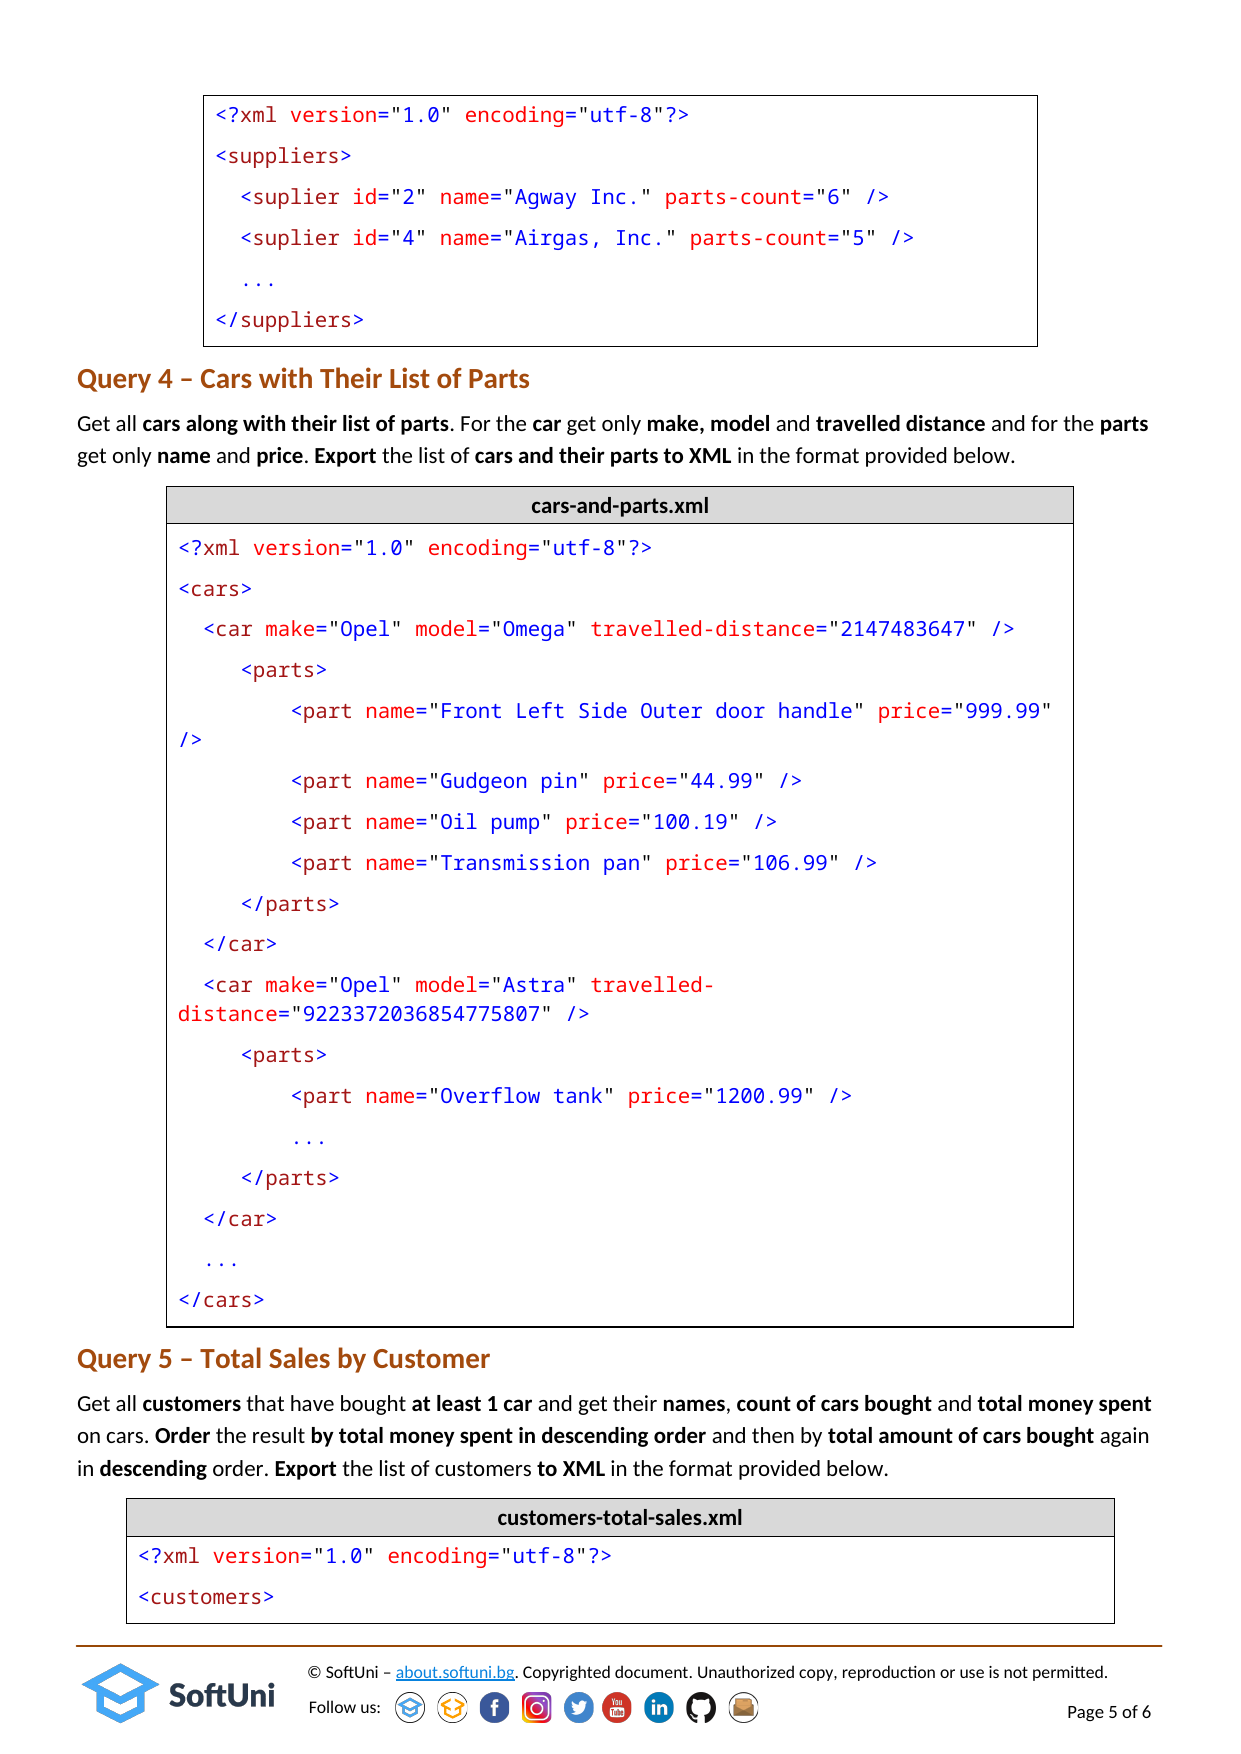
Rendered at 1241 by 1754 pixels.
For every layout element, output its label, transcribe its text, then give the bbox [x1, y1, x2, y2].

subtitle Query 5 – Total Sales by Customer [77, 1340, 1163, 1376]
table_cell <?xml version="1.0" encoding="utf-8"?> <cars> <car make="Opel" model="Omega" travelled-distance="2147483647" /> <parts> <part name="Front Left Side Outer door handle" price="999.99" /> <part name="Gudgeon pin" price="44.99" /> <part name="Oil pump" price="100.19" /> <part name="Transmission pan" price="106.99" /> </parts> </car> <car make="Opel" model="Astra" travelled-distance="9223372036854775807" /> <parts> <part name="Overflow tank" price="1200.99" /> ... </parts> </car> ... </cars> [167, 524, 1073, 1326]
subtitle Query 4 – Cars with Their List of Parts [77, 360, 1163, 395]
picture [602, 1692, 632, 1723]
picture [644, 1714, 653, 1723]
picture [644, 1692, 653, 1701]
picture [728, 1692, 759, 1723]
picture [75, 1658, 281, 1729]
picture [658, 1705, 667, 1714]
picture [437, 1692, 468, 1723]
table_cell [127, 1537, 1114, 1623]
table_header customers-total-sales.xml [127, 1499, 1114, 1536]
table_cell <?xml version="1.0" encoding="utf-8"?> <suppliers> <suplier id="2" name="Agway Inc." parts-count="6" /> <suplier id="4" name="Airgas, Inc." parts-count="5" /> ... </suppliers> [204, 96, 1037, 346]
table_header cars-and-parts.xml [167, 487, 1073, 523]
picture [686, 1692, 716, 1723]
picture [665, 1714, 674, 1723]
picture [665, 1692, 674, 1701]
text Get all customers that have bought at least 1 car and get their names, count of cars bought and total money spent on cars. Order the result by total money spent in descending order and then by total amount of cars bought again in descending order. Export the list of customers to XML in the format provided below. [77, 1389, 1163, 1482]
picture [395, 1692, 425, 1723]
text Get all cars along with their list of parts. For the car get only make, model and travelled distance and for the parts get only name and price. Export the list of cars and their parts to XML in the format provided below. [77, 409, 1163, 469]
picture [479, 1692, 510, 1723]
picture [522, 1692, 552, 1723]
picture [564, 1692, 594, 1723]
